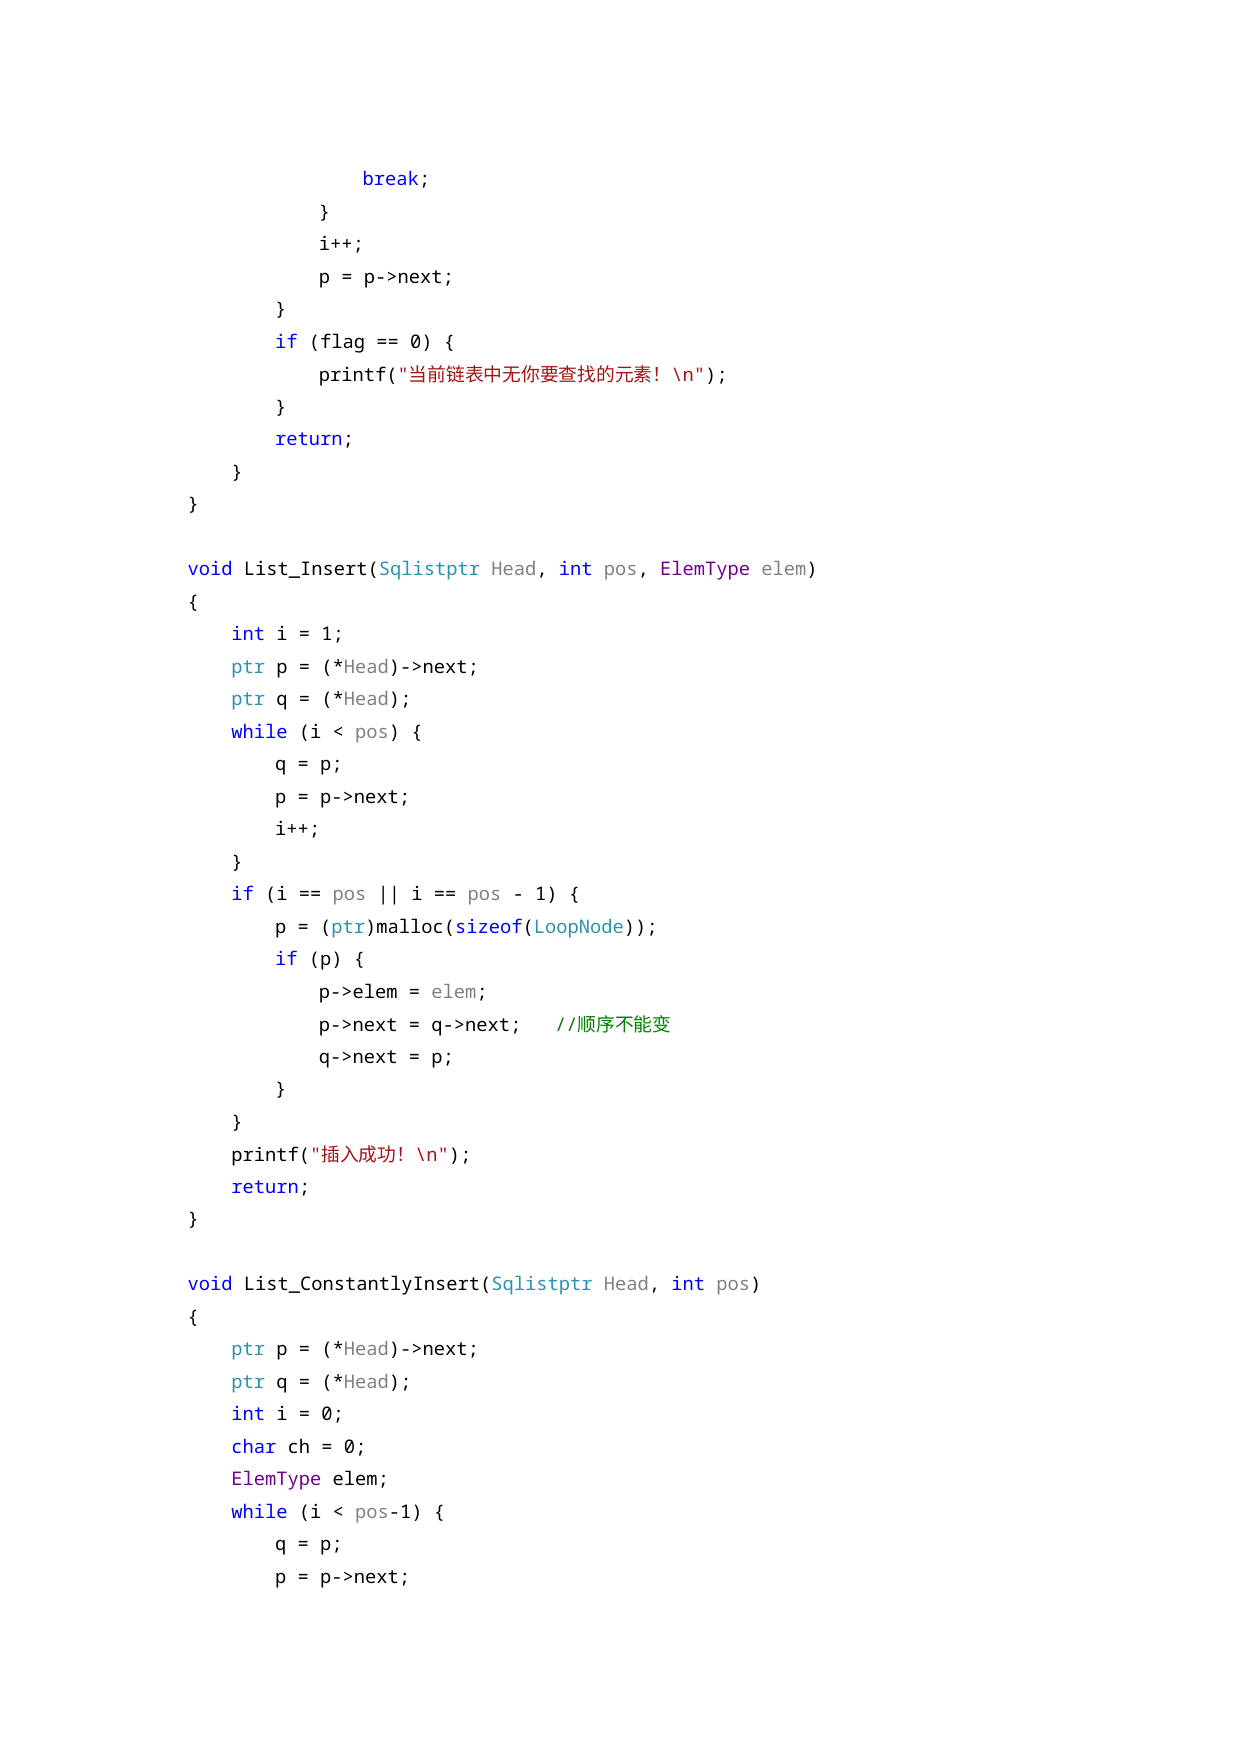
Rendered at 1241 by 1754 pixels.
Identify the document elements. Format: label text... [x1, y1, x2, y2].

text break; [187, 162, 1053, 194]
text p->elem = elem; [187, 974, 1053, 1007]
text int i = 1; [187, 617, 1053, 649]
text void List_Insert(Sqlistptr Head, int pos, ElemType elem) [187, 552, 1053, 584]
text i++; [187, 812, 1053, 844]
text } [187, 389, 1053, 422]
text i++; [187, 227, 1053, 259]
text printf("插入成功！\n"); [187, 1137, 1053, 1169]
text q->next = p; [187, 1039, 1053, 1072]
text p = p->next; [187, 259, 1053, 292]
text if (flag == 0) { [187, 324, 1053, 357]
text } [187, 454, 1053, 487]
text } [187, 194, 1053, 227]
text } [187, 1104, 1053, 1137]
text char ch = 0; [187, 1429, 1053, 1462]
text ptr q = (*Head); [187, 682, 1053, 714]
text ElemType elem; [187, 1462, 1053, 1494]
text return; [187, 1169, 1053, 1202]
text p->next = q->next; //顺序不能变 [187, 1007, 1053, 1039]
text void List_ConstantlyInsert(Sqlistptr Head, int pos) [187, 1267, 1053, 1299]
text } [187, 1072, 1053, 1104]
text p = p->next; [187, 1559, 1053, 1592]
text if (p) { [187, 942, 1053, 974]
text p = (ptr)malloc(sizeof(LoopNode)); [187, 909, 1053, 942]
text ptr p = (*Head)->next; [187, 649, 1053, 682]
text } [187, 1202, 1053, 1234]
text } [187, 292, 1053, 324]
text } [187, 844, 1053, 877]
text } [187, 487, 1053, 519]
text while (i < pos-1) { [187, 1494, 1053, 1527]
text { [187, 1299, 1053, 1332]
text ptr p = (*Head)->next; [187, 1332, 1053, 1364]
text return; [187, 422, 1053, 454]
text ptr q = (*Head); [187, 1364, 1053, 1397]
text q = p; [187, 747, 1053, 779]
text while (i < pos) { [187, 714, 1053, 747]
text if (i == pos || i == pos - 1) { [187, 877, 1053, 909]
text int i = 0; [187, 1397, 1053, 1429]
text p = p->next; [187, 779, 1053, 812]
text printf("当前链表中无你要查找的元素！\n"); [187, 357, 1053, 389]
text { [187, 584, 1053, 617]
text q = p; [187, 1527, 1053, 1559]
